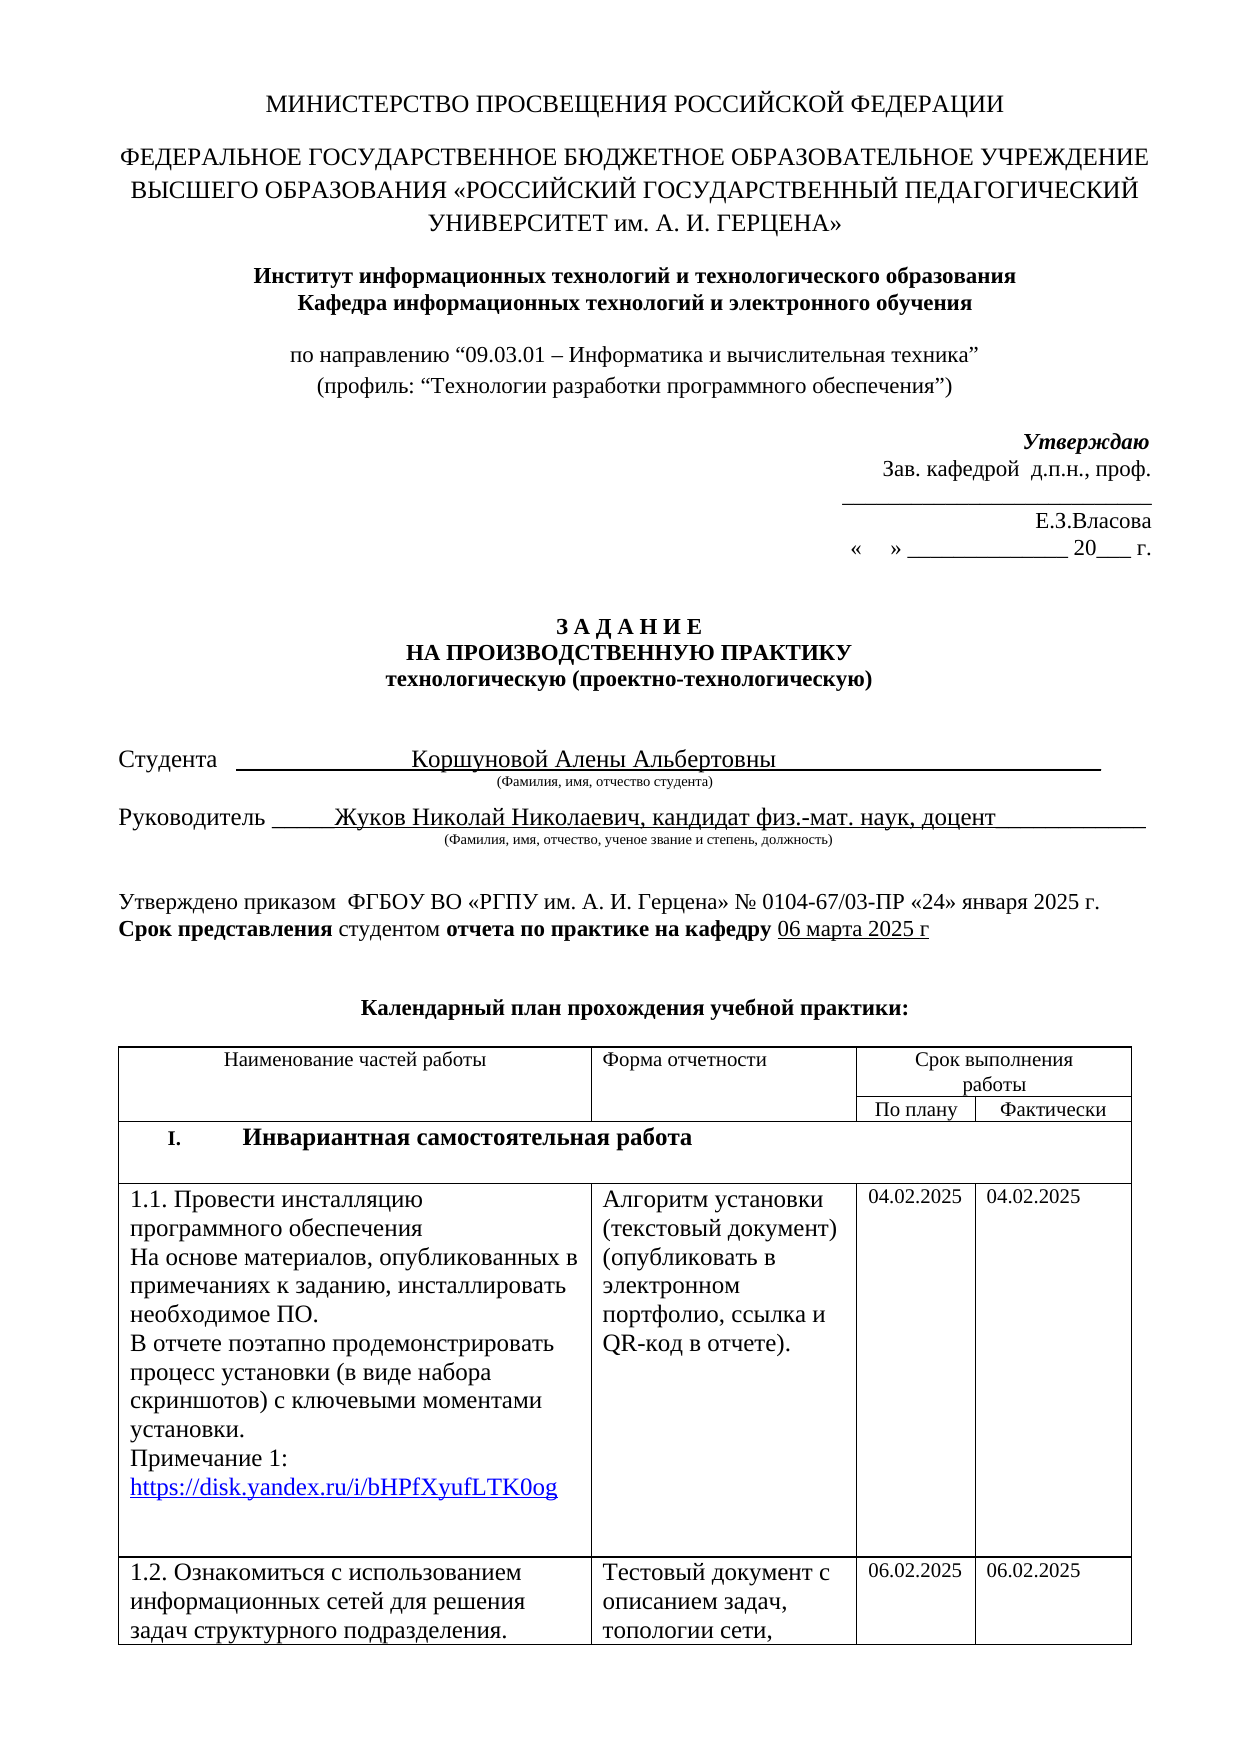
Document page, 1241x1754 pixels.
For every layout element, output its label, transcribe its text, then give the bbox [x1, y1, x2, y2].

text ___________________________ [62, 481, 1152, 507]
text « » ______________ 20___ г. [62, 534, 1152, 560]
text Институт информационных технологий и технологического образования [118, 262, 1152, 289]
text Студента ______________Коршуновой Алены Альбертовны__________________________ [118, 744, 1152, 773]
text (Фамилия, имя, отчество студента) [418, 773, 1152, 802]
table_cell Фактически [976, 1097, 1131, 1121]
text Утверждено приказом ФГБОУ ВО «РГПУ им. А. И. Герцена» № 0104-67/03-ПР «24» января 2025 г. [118, 888, 1152, 914]
table_cell Инвариантная самостоятельная работа [119, 1122, 1131, 1183]
text технологическую (проектно-технологическую) [62, 665, 1152, 692]
text НА ПРОИЗВОДСТВЕННУЮ ПРАКТИКУ [62, 639, 1152, 665]
table_cell 1.1. Провести инсталляцию программного обеспечения На основе материалов, опубликованных в примечаниях к заданию, инсталлировать необходимое ПО. В отчете поэтапно продемонстрировать процесс установки (в виде набора скриншотов) с ключевыми моментами установки. Примечание 1: https://disk.yandex.ru/i/bHPfXyufLTK0og [119, 1184, 591, 1556]
text Кафедра информационных технологий и электронного обучения [118, 289, 1152, 315]
table_cell Алгоритм установки (текстовый документ) (опубликовать в электронном портфолио, ссылка и QR-код в отчете). [592, 1184, 856, 1556]
text по направлению “09.03.01 – Информатика и вычислительная техника” [118, 341, 1152, 368]
text Срок представления студентом отчета по практике на кафедру 06 марта 2025 г [118, 914, 1152, 941]
table_header Наименование частей работы [119, 1048, 591, 1121]
text (профиль: “Технологии разработки программного обеспечения”) [118, 372, 1152, 398]
text Руководитель _____Жуков Николай Николаевич, кандидат физ.-мат. наук, доцент____________ [118, 802, 1152, 831]
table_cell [119, 1558, 591, 1644]
table_cell 06.02.2025 [857, 1558, 975, 1644]
text (Фамилия, имя, отчество, ученое звание и степень, должность) [118, 831, 1152, 859]
text ФЕДЕРАЛЬНОЕ ГОСУДАРСТВЕННОЕ БЮДЖЕТНОЕ ОБРАЗОВАТЕЛЬНОЕ УЧРЕЖДЕНИЕ ВЫСШЕГО ОБРАЗОВАНИЯ «РОССИЙСКИЙ ГОСУДАРСТВЕННЫЙ ПЕДАГОГИЧЕСКИЙ УНИВЕРСИТЕТ им. А. И. ГЕРЦЕНА» [118, 142, 1152, 237]
text Зав. кафедрой д.п.н., проф. [62, 454, 1152, 481]
table_cell 06.02.2025 [976, 1558, 1131, 1644]
text Е.З.Власова [62, 507, 1152, 534]
table_cell 04.02.2025 [857, 1184, 975, 1556]
text МИНИСТЕРСТВО ПРОСВЕЩЕНИЯ РОССИЙСКОЙ ФЕДЕРАЦИИ [118, 89, 1152, 117]
table_cell По плану [857, 1097, 975, 1121]
table_header Срок выполнения работы [857, 1048, 1131, 1096]
text З А Д А Н И Е [62, 613, 1152, 639]
text Утверждаю [62, 428, 1152, 454]
table_header Форма отчетности [592, 1048, 856, 1121]
text Календарный план прохождения учебной практики: [118, 994, 1152, 1020]
table_cell 04.02.2025 [976, 1184, 1131, 1556]
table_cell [592, 1558, 856, 1644]
